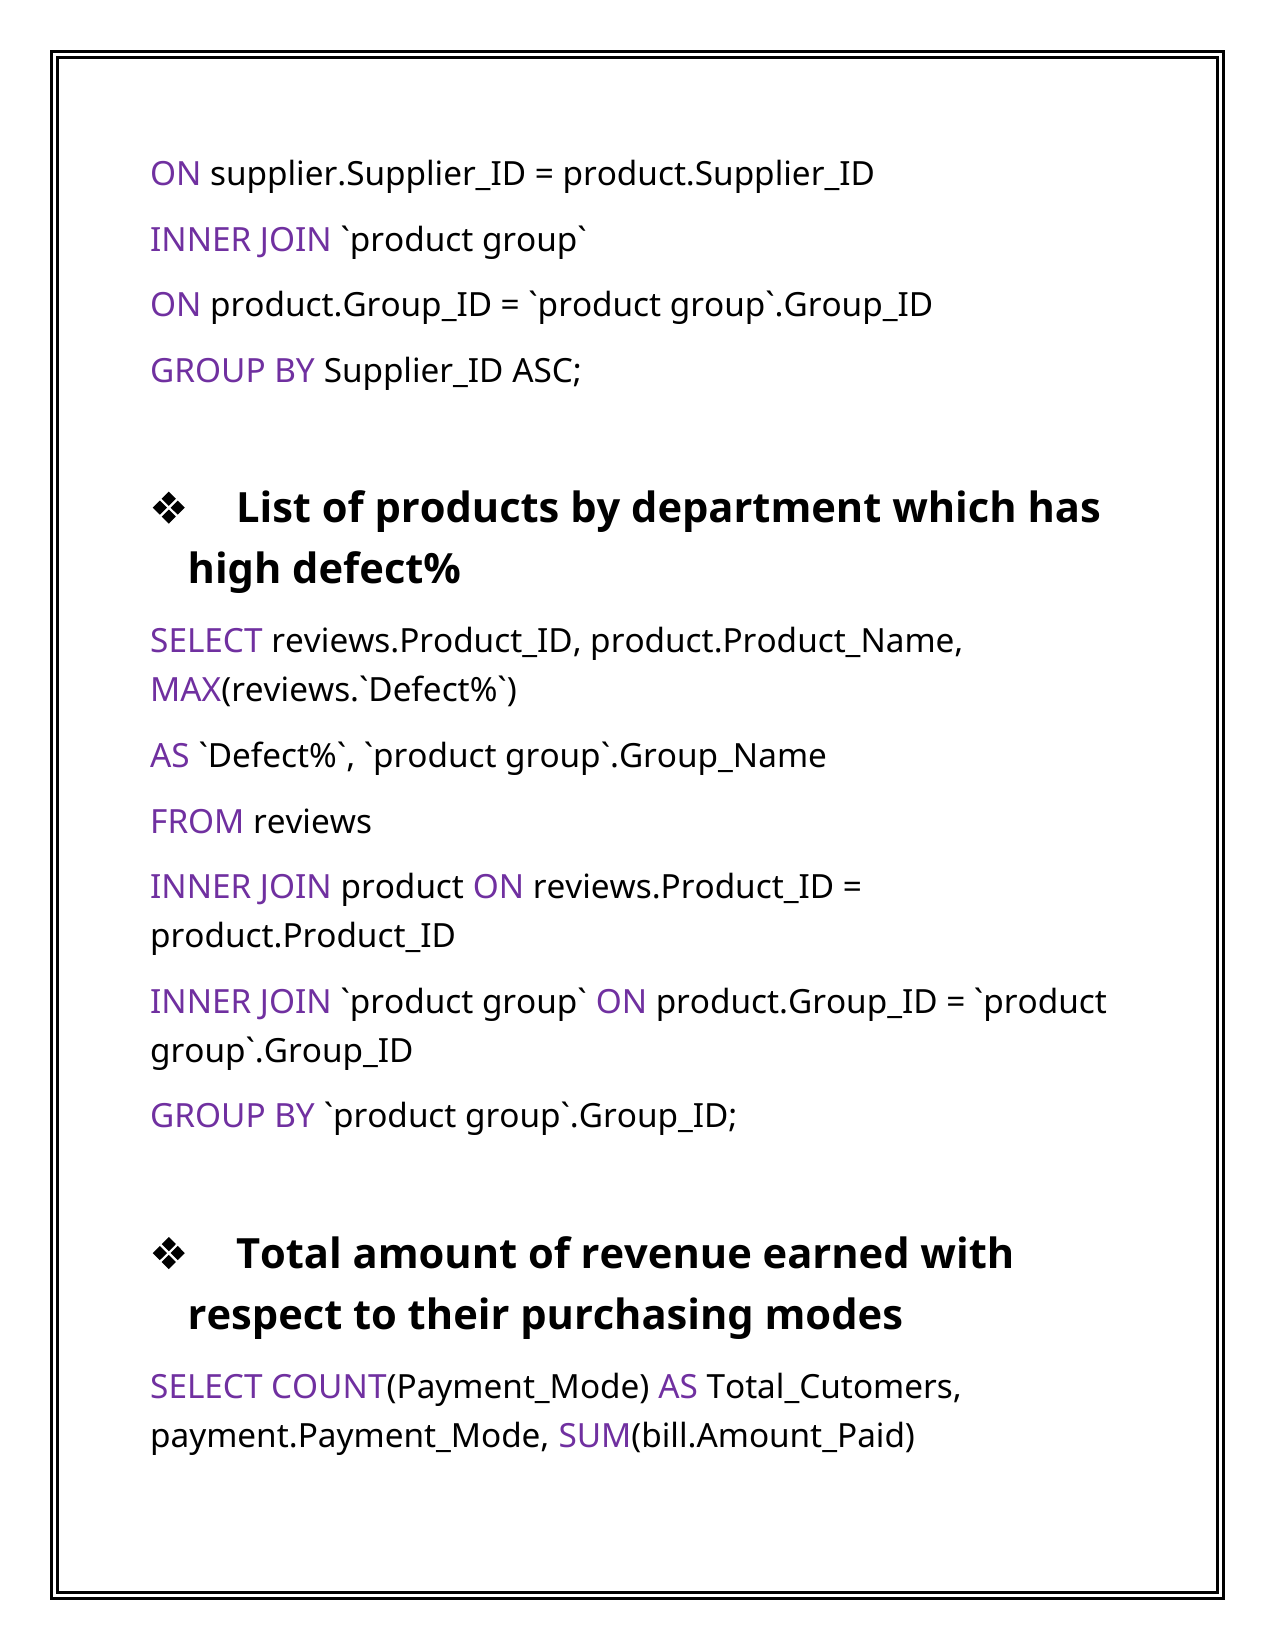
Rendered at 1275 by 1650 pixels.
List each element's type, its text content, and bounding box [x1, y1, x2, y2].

text AS `Defect%`, `product group`.Group_Name [150, 732, 1125, 777]
text INNER JOIN `product group` [150, 216, 1125, 261]
list Total amount of revenue earned with respect to their purchasing modes [150, 1223, 1125, 1342]
text SELECT COUNT(Payment_Mode) AS Total_Cutomers, payment.Payment_Mode, SUM(bill.Amount_Paid) [150, 1363, 1125, 1457]
text FROM reviews [150, 797, 1125, 843]
text SELECT reviews.Product_ID, product.Product_Name, MAX(reviews.`Defect%`) [150, 617, 1125, 712]
text INNER JOIN product ON reviews.Product_ID = product.Product_ID [150, 863, 1125, 957]
list List of products by department which has high defect% [150, 478, 1125, 596]
text INNER JOIN `product group` ON product.Group_ID = `product group`.Group_ID [150, 978, 1125, 1072]
text GROUP BY `product group`.Group_ID; [150, 1092, 1125, 1138]
text ON supplier.Supplier_ID = product.Supplier_ID [150, 150, 1125, 195]
text GROUP BY Supplier_ID ASC; [150, 347, 1125, 392]
text ON product.Group_ID = `product group`.Group_ID [150, 281, 1125, 327]
